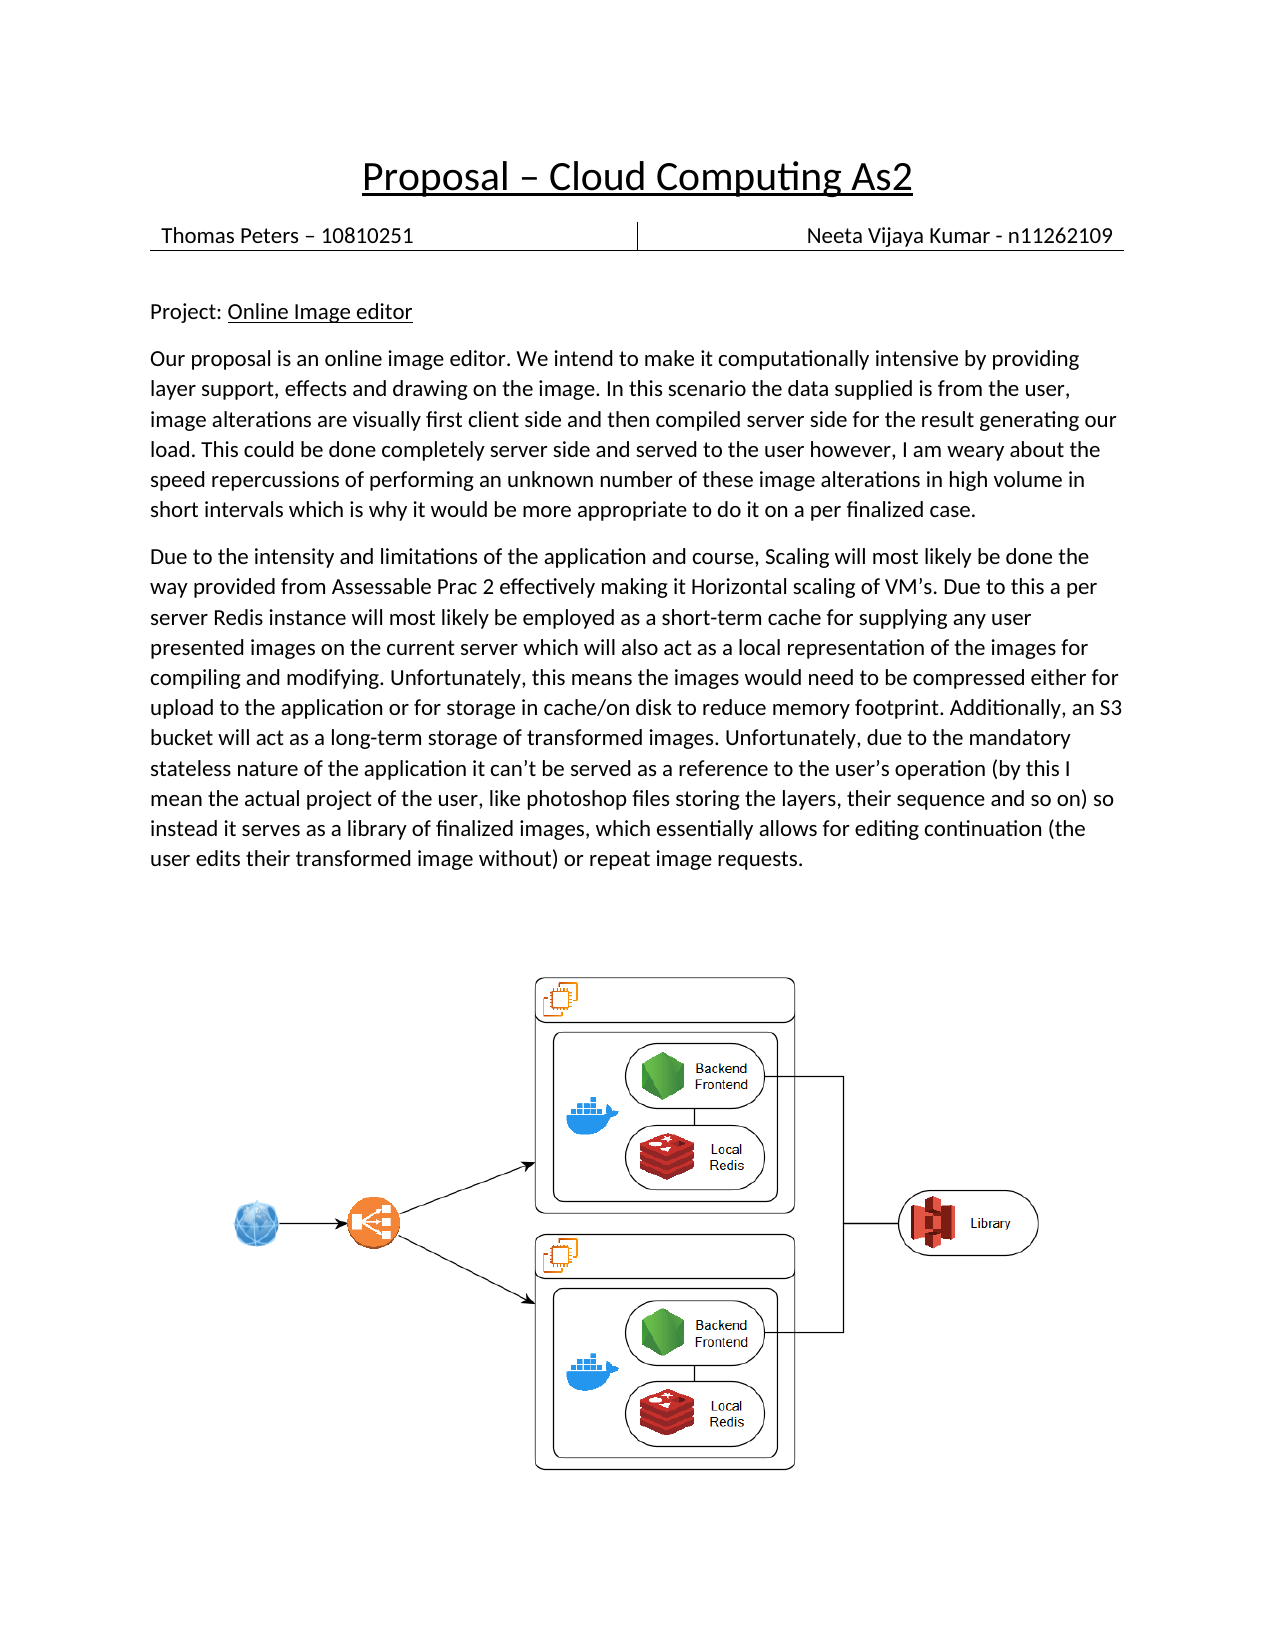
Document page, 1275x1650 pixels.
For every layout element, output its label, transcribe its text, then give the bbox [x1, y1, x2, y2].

picture [213, 938, 1062, 1497]
table_header Thomas Peters – 10810251 [150, 222, 637, 249]
table_header Neeta Vijaya Kumar - n11262109 [638, 222, 1124, 249]
text Due to the intensity and limitations of the application and course, Scaling will most likely be done the way provided from Assessable Prac 2 effectively making it Horizontal scaling of VM’s. Due to this a per server Redis instance will most likely be employed as a short-term cache for supplying any user presented images on the current server which will also act as a local representation of the images for compiling and modifying. Unfortunately, this means the images would need to be compressed either for upload to the application or for storage in cache/on disk to reduce memory footprint. Additionally, an S3 bucket will act as a long-term storage of transformed images. Unfortunately, due to the mandatory stateless nature of the application it can’t be served as a reference to the user’s operation (by this I mean the actual project of the user, like photoshop files storing the layers, their sequence and so on) so instead it serves as a library of finalized images, which essentially allows for editing continuation (the user edits their transformed image without) or repeat image requests. [150, 542, 1125, 872]
text Our proposal is an online image editor. We intend to make it computationally intensive by providing layer support, effects and drawing on the image. In this scenario the data supplied is from the user, image alterations are visually first client side and then compiled server side for the result generating our load. This could be done completely server side and served to the user however, I am weary about the speed repercussions of performing an unknown number of these image alterations in high volume in short intervals which is why it would be more appropriate to do it on a per finalized case. [150, 344, 1125, 523]
text Proposal – Cloud Computing As2 [150, 150, 1125, 201]
text Project: Online Image editor [150, 297, 1125, 326]
